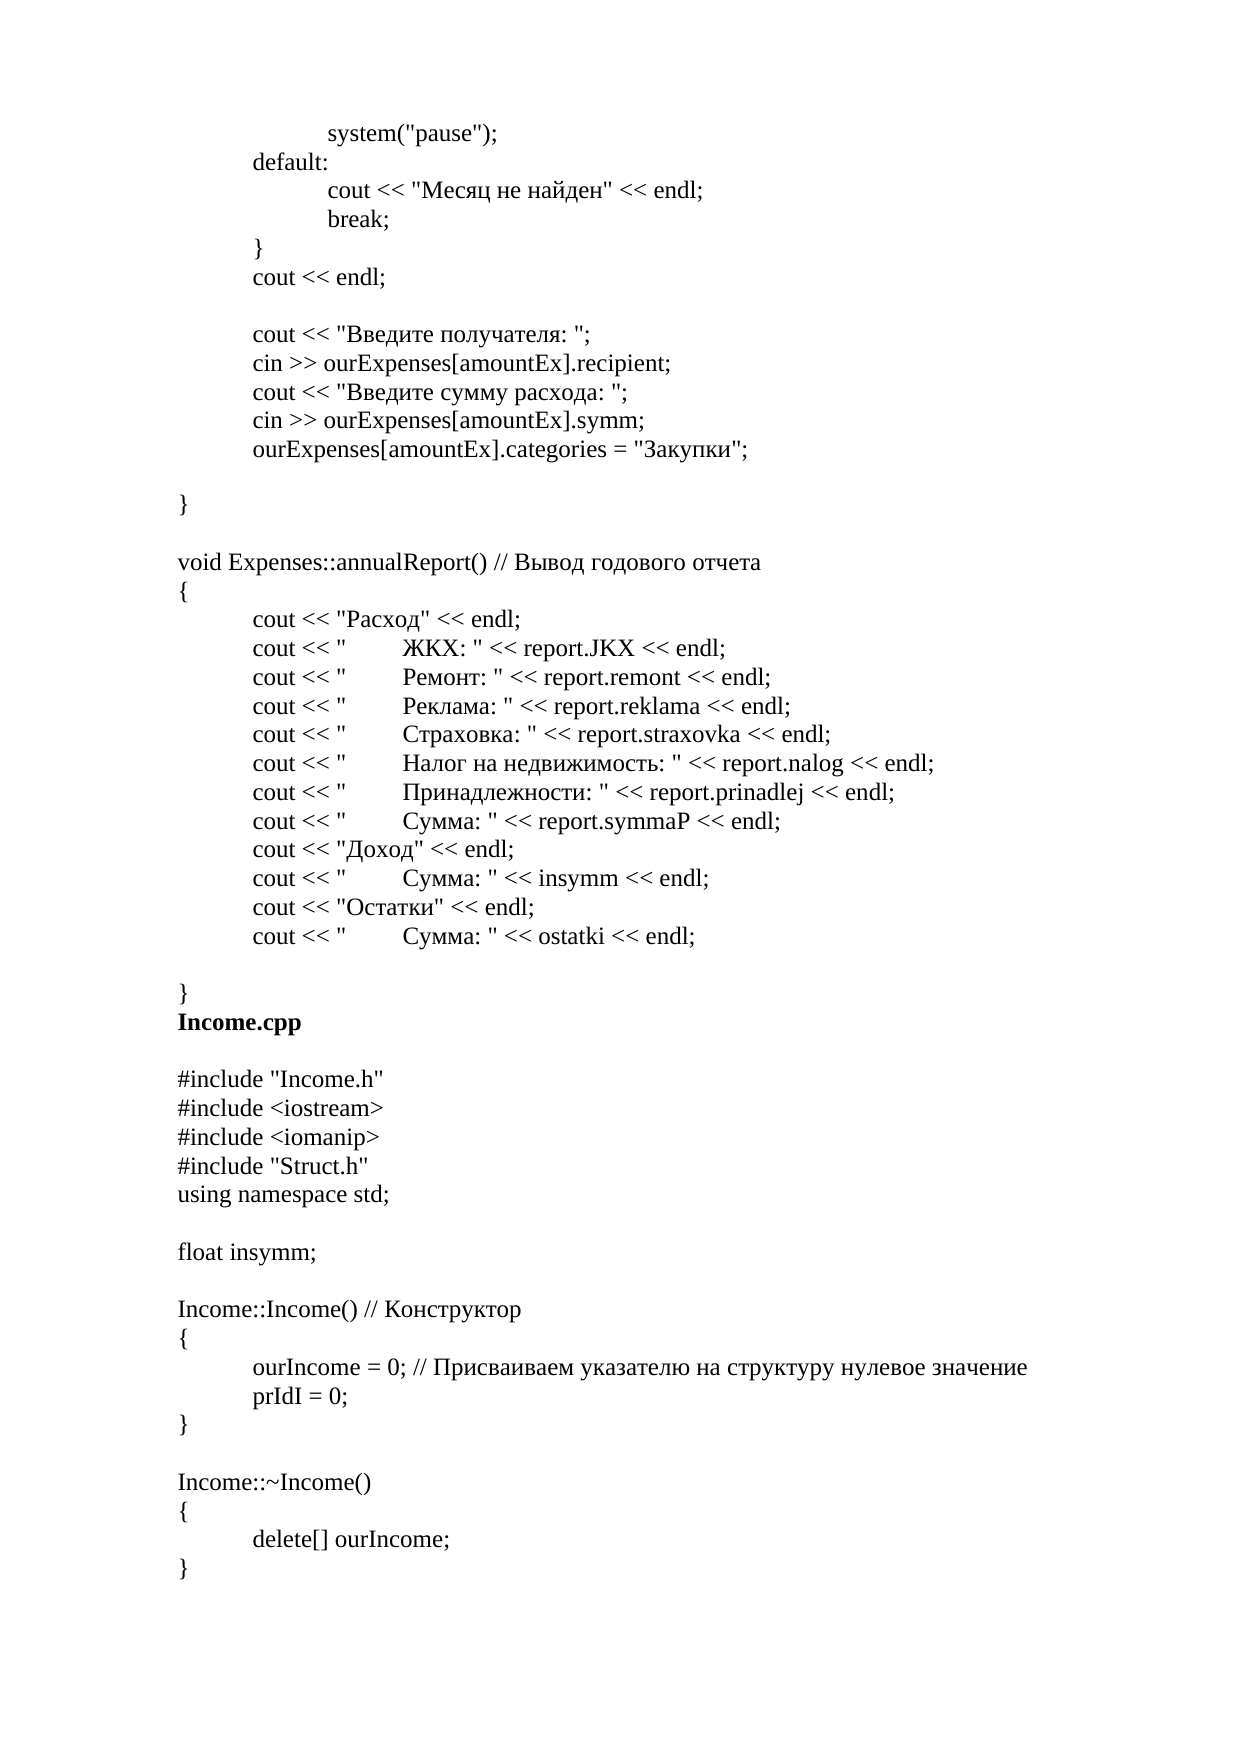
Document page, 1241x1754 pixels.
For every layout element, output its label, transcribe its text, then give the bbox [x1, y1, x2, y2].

text cin >> ourExpenses[amountEx].recipient; [177, 348, 1152, 377]
text cout << " Сумма: " << ostatki << endl; [177, 921, 1152, 949]
text } [177, 233, 1152, 262]
text cout << "Расход" << endl; [177, 604, 1152, 633]
text } [177, 1553, 1152, 1582]
text cin >> ourExpenses[amountEx].symm; [177, 406, 1152, 434]
text cout << " Налог на недвижимость: " << report.nalog << endl; [177, 748, 1152, 777]
text cout << "Месяц не найден" << endl; [177, 176, 1152, 204]
text cout << "Доход" << endl; [177, 834, 1152, 863]
text cout << "Введите сумму расхода: "; [177, 377, 1152, 406]
text cout << " Реклама: " << report.reklama << endl; [177, 691, 1152, 719]
text cout << "Введите получателя: "; [177, 319, 1152, 348]
text ourExpenses[amountEx].categories = "Закупки"; [177, 434, 1152, 463]
text float insymm; [177, 1237, 1152, 1266]
text Income::~Income() [177, 1467, 1152, 1496]
text cout << " Принадлежности: " << report.prinadlej << endl; [177, 777, 1152, 806]
text cout << " Сумма: " << report.symmaP << endl; [177, 806, 1152, 834]
text Income.cpp [177, 1007, 1152, 1036]
text break; [177, 204, 1152, 233]
text cout << " Ремонт: " << report.remont << endl; [177, 662, 1152, 691]
text #include <iostream> [177, 1093, 1152, 1122]
text cout << endl; [177, 262, 1152, 291]
text #include <iomanip> [177, 1122, 1152, 1151]
text system("pause"); [177, 118, 1152, 147]
text { [177, 1323, 1152, 1352]
text } [177, 978, 1152, 1007]
text prIdI = 0; [177, 1381, 1152, 1409]
text cout << " Сумма: " << insymm << endl; [177, 863, 1152, 892]
text cout << " ЖКХ: " << report.JKX << endl; [177, 633, 1152, 662]
text void Expenses::annualReport() // Вывод годового отчета [177, 547, 1152, 576]
text } [177, 1409, 1152, 1438]
text cout << " Страховка: " << report.straxovka << endl; [177, 719, 1152, 748]
text delete[] ourIncome; [177, 1524, 1152, 1553]
text cout << "Остатки" << endl; [177, 892, 1152, 921]
text default: [177, 147, 1152, 176]
text { [177, 576, 1152, 604]
text #include "Income.h" [177, 1064, 1152, 1093]
text ourIncome = 0; // Присваиваем указателю на структуру нулевое значение [177, 1352, 1152, 1381]
text } [177, 489, 1152, 518]
text { [177, 1496, 1152, 1524]
text Income::Income() // Конструктор [177, 1294, 1152, 1323]
text #include "Struct.h" [177, 1151, 1152, 1179]
text using namespace std; [177, 1179, 1152, 1208]
